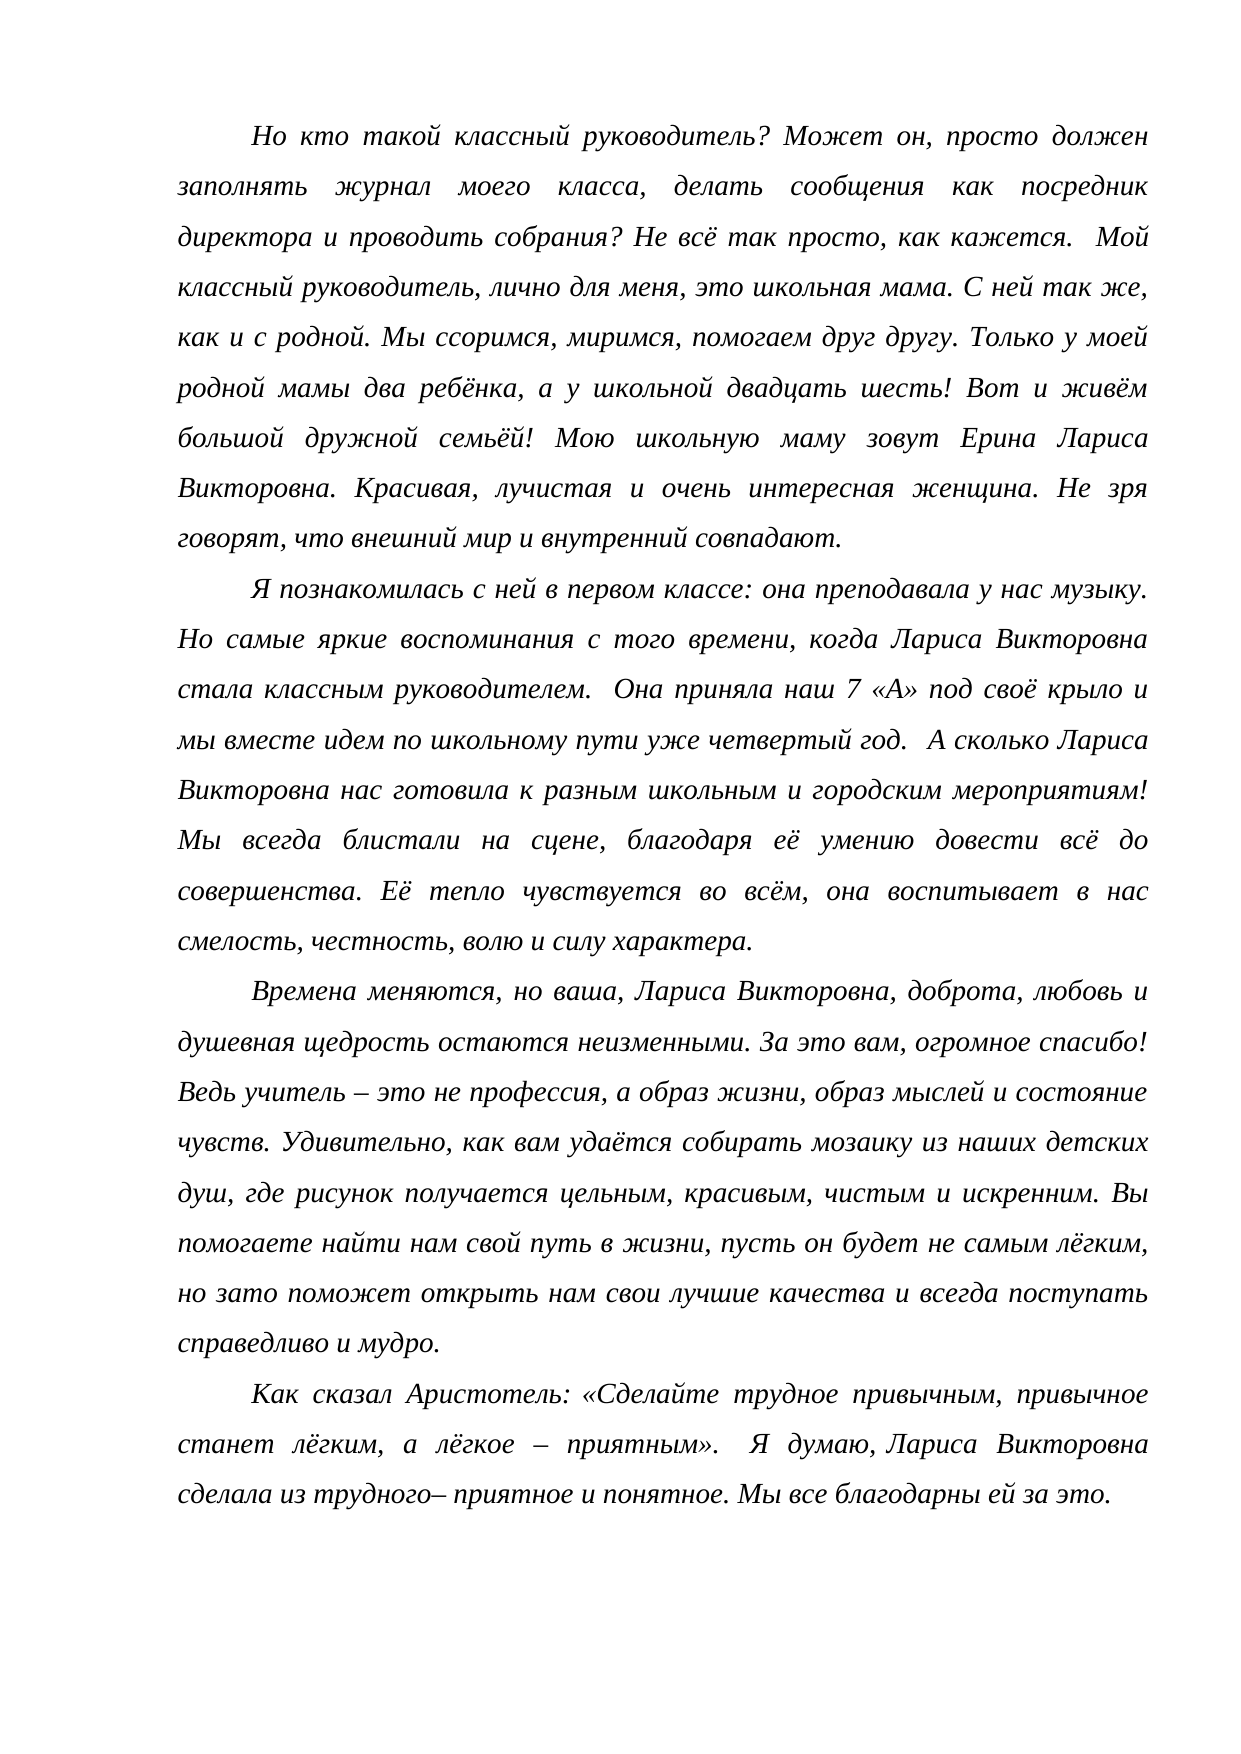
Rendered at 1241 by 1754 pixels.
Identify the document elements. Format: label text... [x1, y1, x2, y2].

text Времена меняются, но ваша, Лариса Викторовна, доброта, любовь и душевная щедрость остаются неизменными. За это вам, огромное спасибо! Ведь учитель – это не профессия, а образ жизни, образ мыслей и состояние чувств. Удивительно, как вам удаётся собирать мозаику из наших детских душ, где рисунок получается цельным, красивым, чистым и искренним. Вы помогаете найти нам свой путь в жизни, пусть он будет не самым лёгким, но зато поможет открыть нам свои лучшие качества и всегда поступать справедливо и мудро. [177, 973, 1152, 1359]
text Как сказал Аристотель: «Сделайте трудное привычным, привычное станет лёгким, а лёгкое – приятным». Я думаю, Лариса Викторовна сделала из трудного– приятное и понятное. Мы все благодарны ей за это. [177, 1376, 1152, 1510]
text Но кто такой классный руководитель? Может он, просто должен заполнять журнал моего класса, делать сообщения как посредник директора и проводить собрания? Не всё так просто, как кажется. Мой классный руководитель, лично для меня, это школьная мама. С ней так же, как и с родной. Мы ссоримся, миримся, помогаем друг другу. Только у моей родной мамы два ребёнка, а у школьной двадцать шесть! Вот и живём большой дружной семьёй! Мою школьную маму зовут Ерина Лариса Викторовна. Красивая, лучистая и очень интересная женщина. Не зря говорят, что внешний мир и внутренний совпадают. [177, 118, 1152, 554]
text Я познакомилась с ней в первом классе: она преподавала у нас музыку. Но самые яркие воспоминания с того времени, когда Лариса Викторовна стала классным руководителем. Она приняла наш 7 «А» под своё крыло и мы вместе идем по школьному пути уже четвертый год. А сколько Лариса Викторовна нас готовила к разным школьным и городским мероприятиям! Мы всегда блистали на сцене, благодаря её умению довести всё до совершенства. Её тепло чувствуется во всём, она воспитывает в нас смелость, честность, волю и силу характера. [177, 571, 1152, 957]
